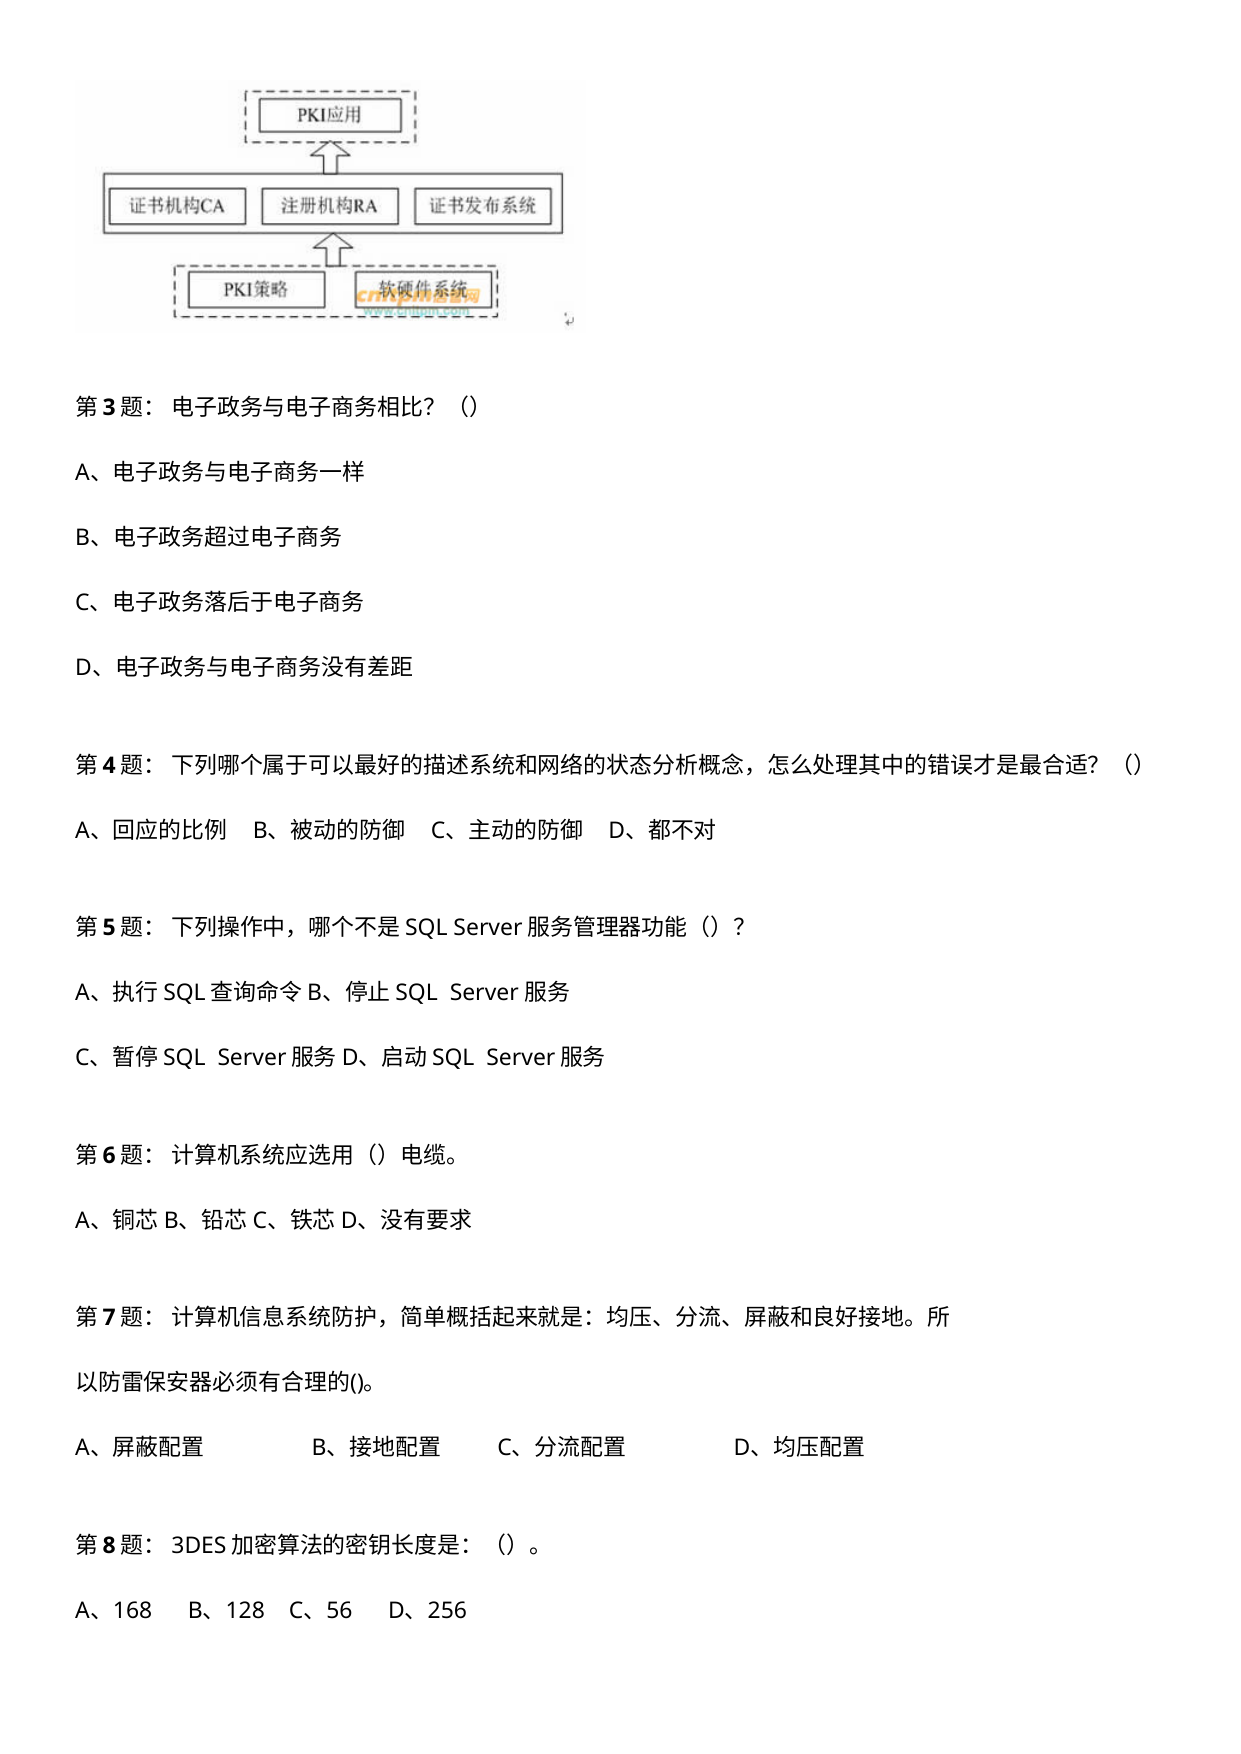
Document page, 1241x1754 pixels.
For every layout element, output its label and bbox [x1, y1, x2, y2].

picture [75, 80, 587, 333]
text [75, 81, 1165, 1641]
